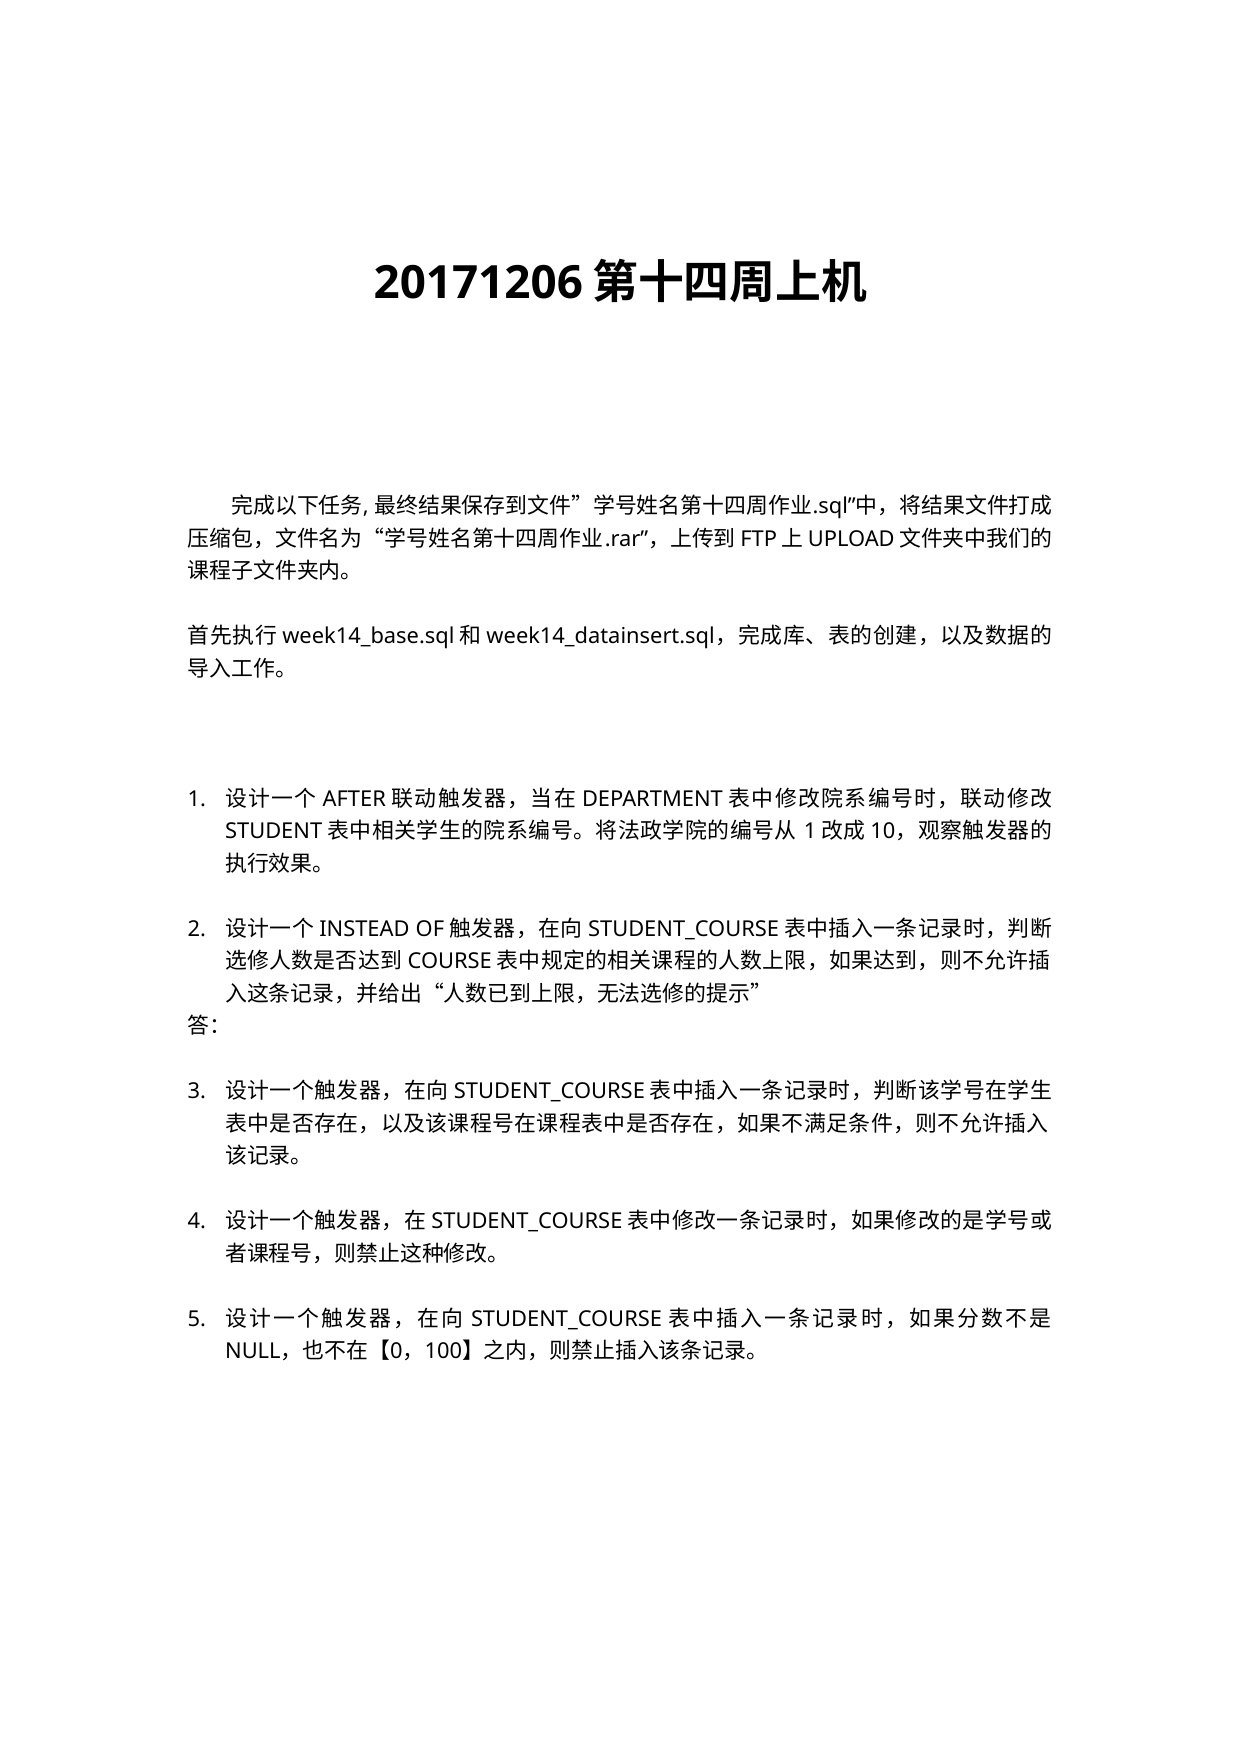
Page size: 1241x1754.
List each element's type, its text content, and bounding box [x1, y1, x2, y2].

subtitle 20171206第十四周上机 [187, 230, 1053, 327]
list 设计一个AFTER联动触发器，当在DEPARTMENT表中修改院系编号时，联动修改STUDENT表中相关学生的院系编号。将法政学院的编号从1改成10，观察触发器的执行效果。 [187, 781, 1053, 878]
list 设计一个触发器，在STUDENT_COURSE表中修改一条记录时，如果修改的是学号或者课程号，则禁止这种修改。 [187, 1203, 1053, 1268]
list 设计一个触发器，在向STUDENT_COURSE表中插入一条记录时，如果分数不是NULL，也不在【0，100】之内，则禁止插入该条记录。 [187, 1301, 1053, 1366]
list 设计一个触发器，在向STUDENT_COURSE表中插入一条记录时，判断该学号在学生表中是否存在，以及该课程号在课程表中是否存在，如果不满足条件，则不允许插入该记录。 [187, 1073, 1053, 1171]
text 完成以下任务, 最终结果保存到文件”学号姓名第十四周作业.sql”中，将结果文件打成压缩包，文件名为“学号姓名第十四周作业.rar”，上传到FTP上UPLOAD文件夹中我们的课程子文件夹内。 [187, 488, 1053, 586]
list 设计一个INSTEAD OF触发器，在向STUDENT_COURSE表中插入一条记录时，判断选修人数是否达到COURSE表中规定的相关课程的人数上限，如果达到，则不允许插入这条记录，并给出“人数已到上限，无法选修的提示” [187, 911, 1053, 1008]
text 答： [187, 1008, 1053, 1041]
text 首先执行week14_base.sql和week14_datainsert.sql，完成库、表的创建，以及数据的导入工作。 [187, 618, 1053, 683]
